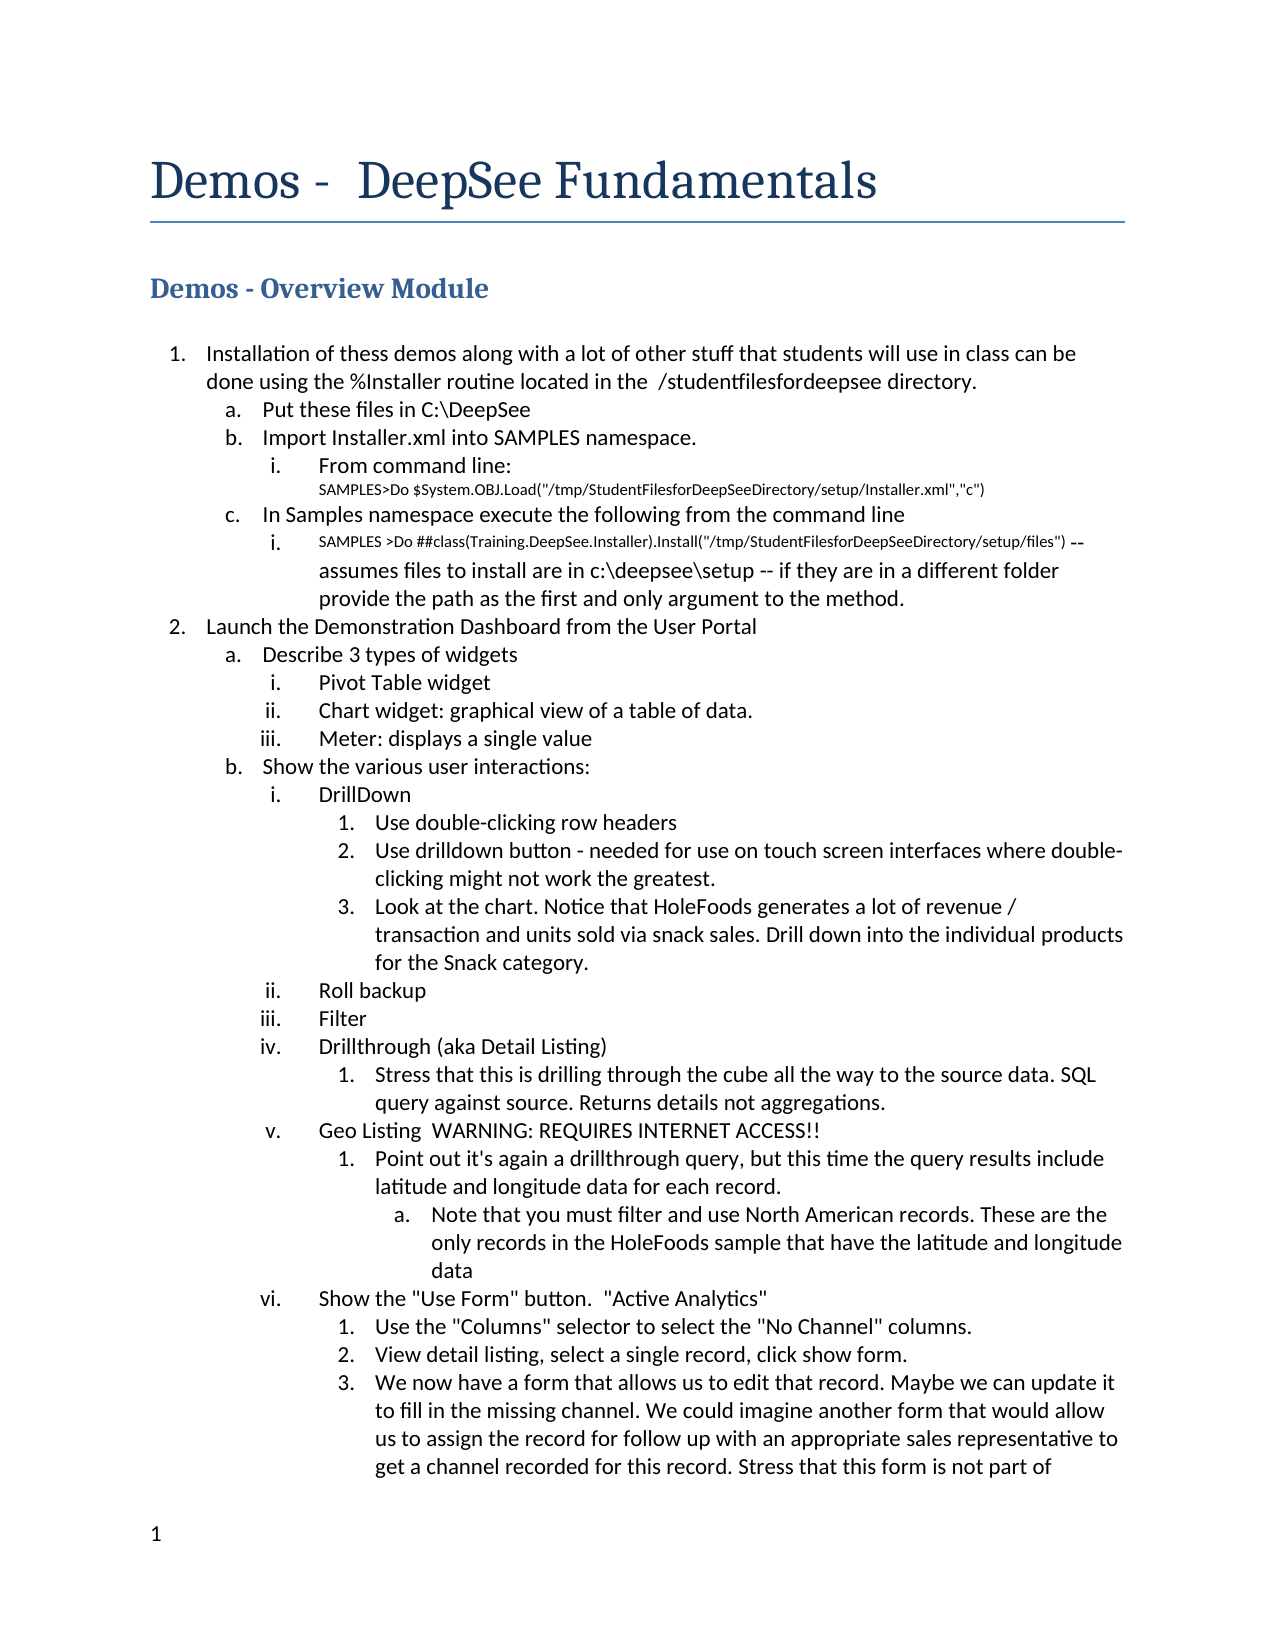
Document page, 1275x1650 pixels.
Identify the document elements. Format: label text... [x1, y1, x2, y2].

list DrillDown [281, 780, 1125, 808]
list Geo Listing WARNING: REQUIRES INTERNET ACCESS!! [281, 1116, 1125, 1144]
list Import Installer.xml into SAMPLES namespace. [225, 423, 1125, 451]
list In Samples namespace execute the following from the command line [225, 500, 1125, 528]
list Roll backup [281, 976, 1125, 1004]
list Launch the Demonstration Dashboard from the User Portal [169, 612, 1125, 640]
list Meter: displays a single value [281, 724, 1125, 752]
list Use drilldown button - needed for use on touch screen interfaces where double-clicking might not work the greatest. [337, 836, 1125, 892]
list Use double-clicking row headers [337, 808, 1125, 836]
list Use the "Columns" selector to select the "No Channel" columns. [337, 1312, 1125, 1340]
text SAMPLES>Do $System.OBJ.Load("/tmp/StudentFilesforDeepSeeDirectory/setup/Installer.xml","c") [319, 479, 1125, 500]
list Filter [281, 1004, 1125, 1032]
list Chart widget: graphical view of a table of data. [281, 696, 1125, 724]
list Point out it's again a drillthrough query, but this time the query results include latitude and longitude data for each record. [337, 1144, 1125, 1200]
list Installation of thess demos along with a lot of other stuff that students will use in class can be done using the %Installer routine located in the /studentfilesfordeepsee directory. [169, 339, 1125, 395]
list Look at the chart. Notice that HoleFoods generates a lot of revenue / transaction and units sold via snack sales. Drill down into the individual products for the Snack category. [337, 892, 1125, 976]
list Show the various user interactions: [225, 752, 1125, 780]
title Demos - DeepSee Fundamentals [150, 150, 1125, 221]
subtitle Demos - Overview Module [150, 273, 1125, 306]
list Stress that this is drilling through the cube all the way to the source data. SQL query against source. Returns details not aggregations. [337, 1060, 1125, 1116]
list Note that you must filter and use North American records. These are the only records in the HoleFoods sample that have the latitude and longitude data [394, 1200, 1125, 1284]
list Describe 3 types of widgets [225, 640, 1125, 668]
list SAMPLES >Do ##class(Training.DeepSee.Installer).Install("/tmp/StudentFilesforDeepSeeDirectory/setup/files") -- assumes files to install are in c:\deepsee\setup -- if they are in a different folder provide the path as the first and only argument to the method. [281, 528, 1125, 612]
list View detail listing, select a single record, click show form. [337, 1340, 1125, 1368]
list From command line: [281, 451, 1125, 479]
list Pivot Table widget [281, 668, 1125, 696]
list Show the "Use Form" button. "Active Analytics" [281, 1284, 1125, 1312]
list Drillthrough (aka Detail Listing) [281, 1032, 1125, 1060]
list Put these files in C:\DeepSee [225, 395, 1125, 423]
